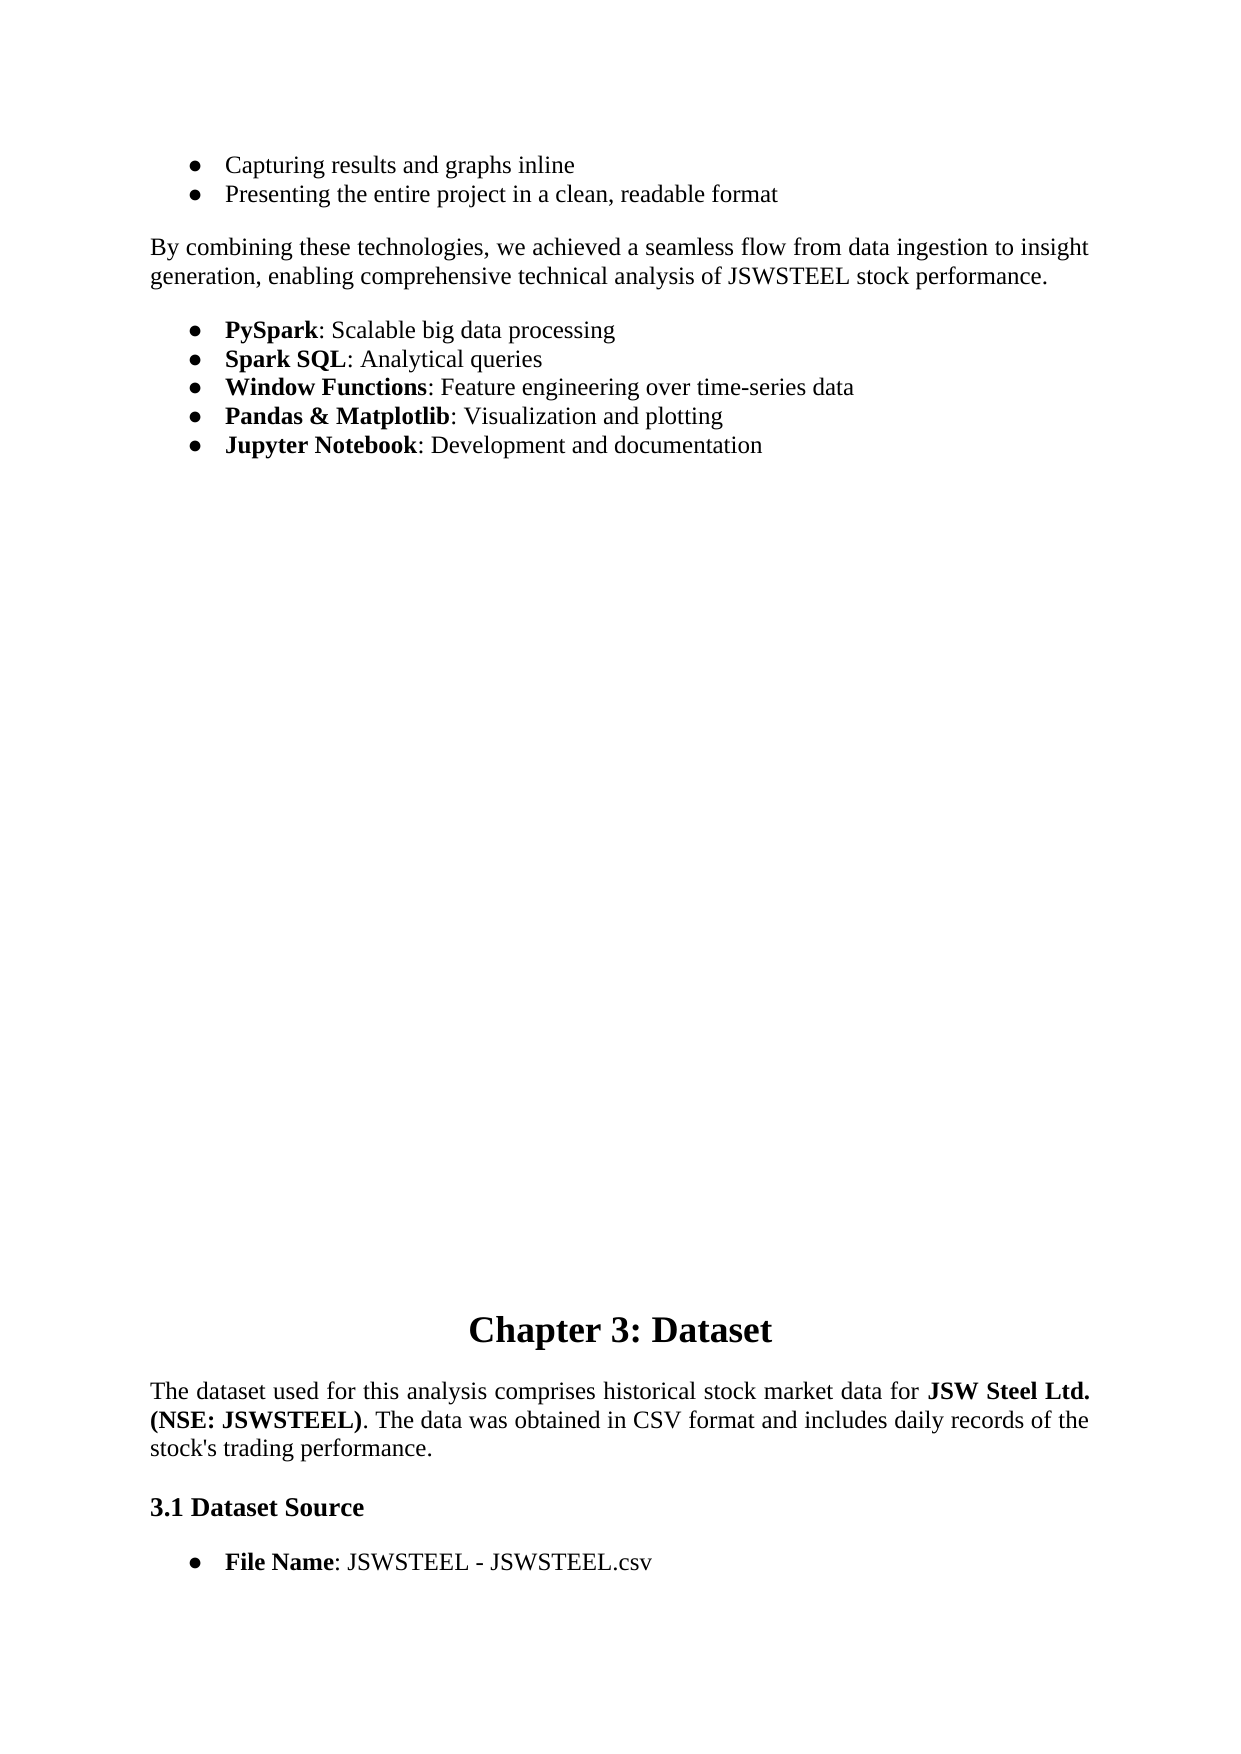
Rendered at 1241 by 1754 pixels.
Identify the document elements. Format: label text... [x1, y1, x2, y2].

text Chapter 3: Dataset [150, 1308, 1090, 1351]
list PySpark: Scalable big data processing [187, 315, 1090, 344]
text The dataset used for this analysis comprises historical stock market data for JSW Steel Ltd. (NSE: JSWSTEEL). The data was obtained in CSV format and includes daily records of the stock's trading performance. [150, 1376, 1090, 1462]
list Jupyter Notebook: Development and documentation [187, 430, 1090, 459]
text By combining these technologies, we achieved a seamless flow from data ingestion to insight generation, enabling comprehensive technical analysis of JSWSTEEL stock performance. [150, 232, 1090, 290]
list Presenting the entire project in a clean, readable format [187, 179, 1090, 207]
list File Name: JSWSTEEL - JSWSTEEL.csv [187, 1547, 1090, 1576]
list Capturing results and graphs inline [187, 150, 1090, 179]
subtitle 3.1 Dataset Source [150, 1491, 1090, 1522]
list Window Functions: Feature engineering over time-series data [187, 372, 1090, 401]
list Pandas & Matplotlib: Visualization and plotting [187, 401, 1090, 430]
list Spark SQL: Analytical queries [187, 344, 1090, 372]
